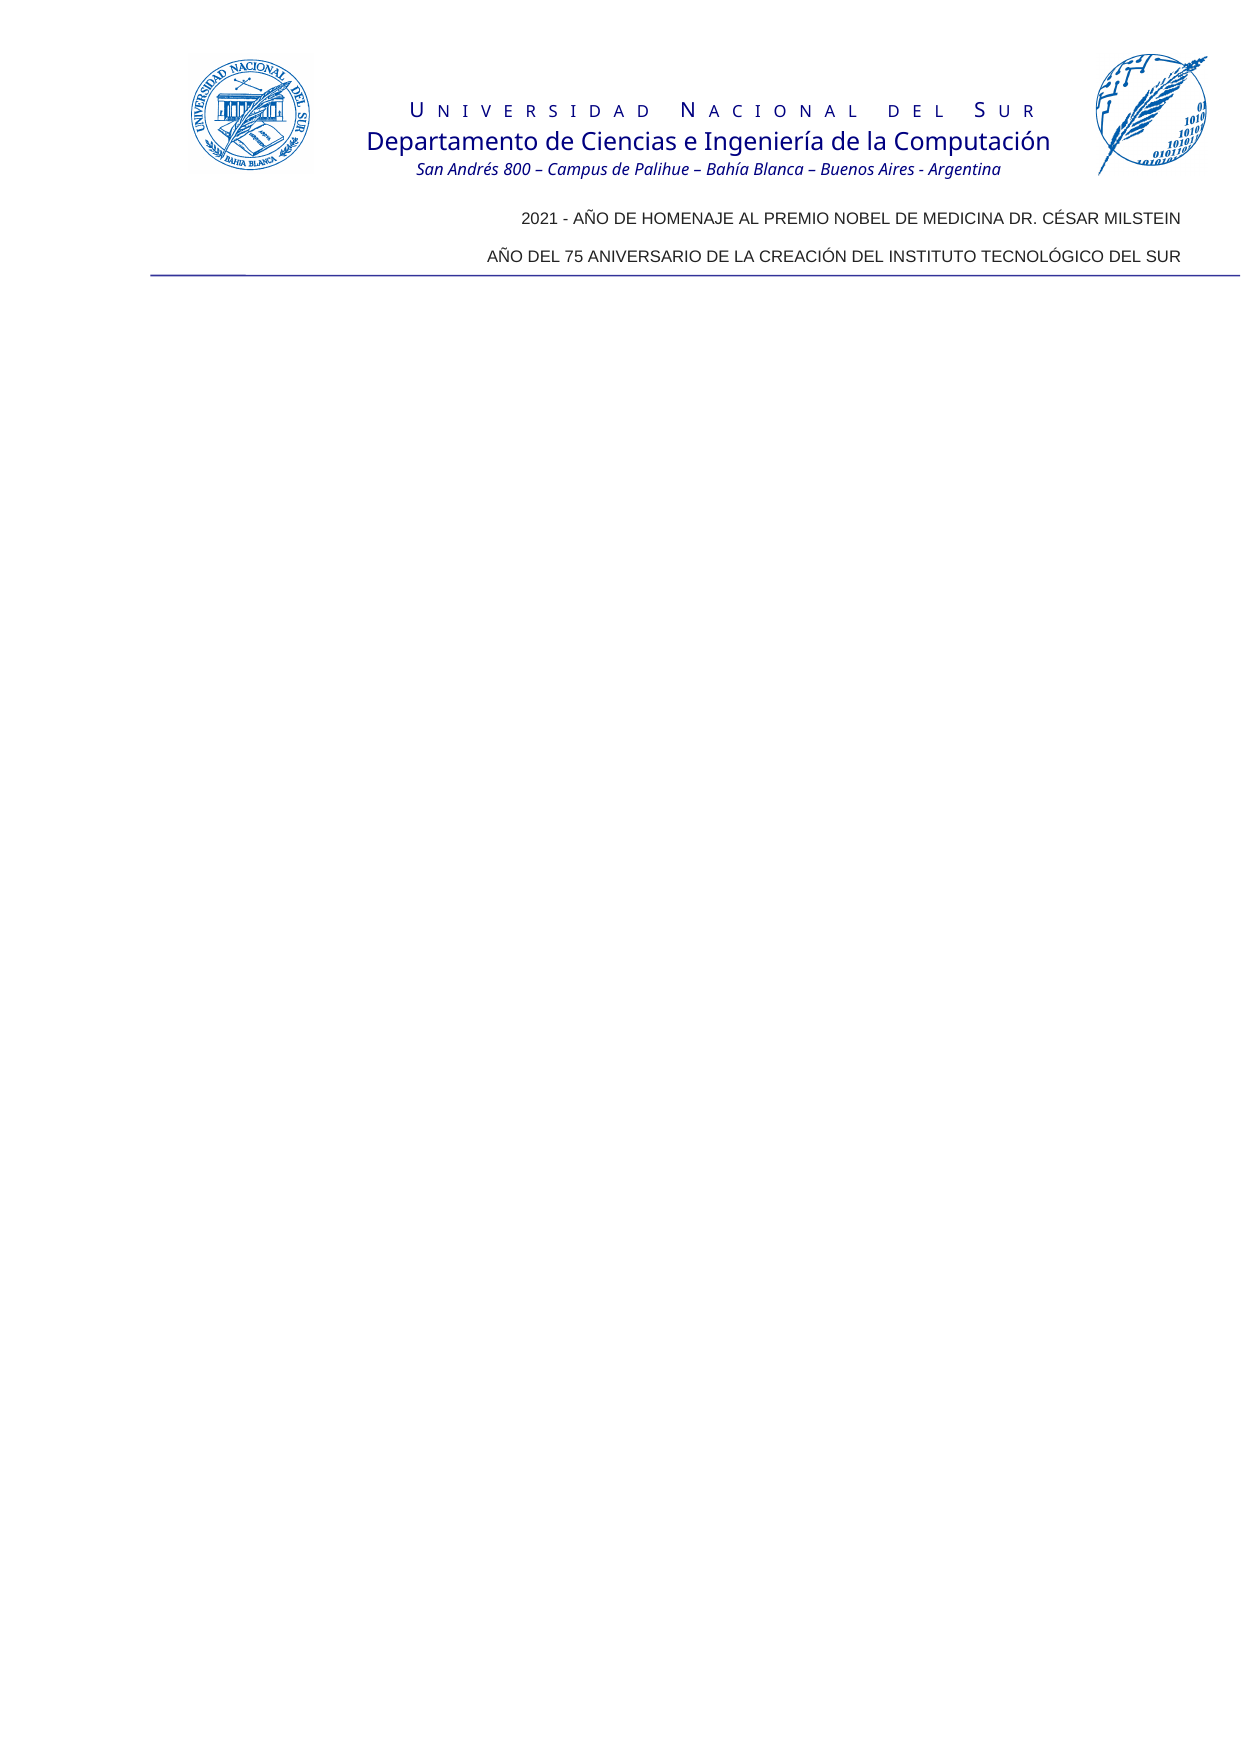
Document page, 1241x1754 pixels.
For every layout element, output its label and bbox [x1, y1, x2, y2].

picture [187, 53, 315, 174]
picture [1095, 53, 1209, 176]
